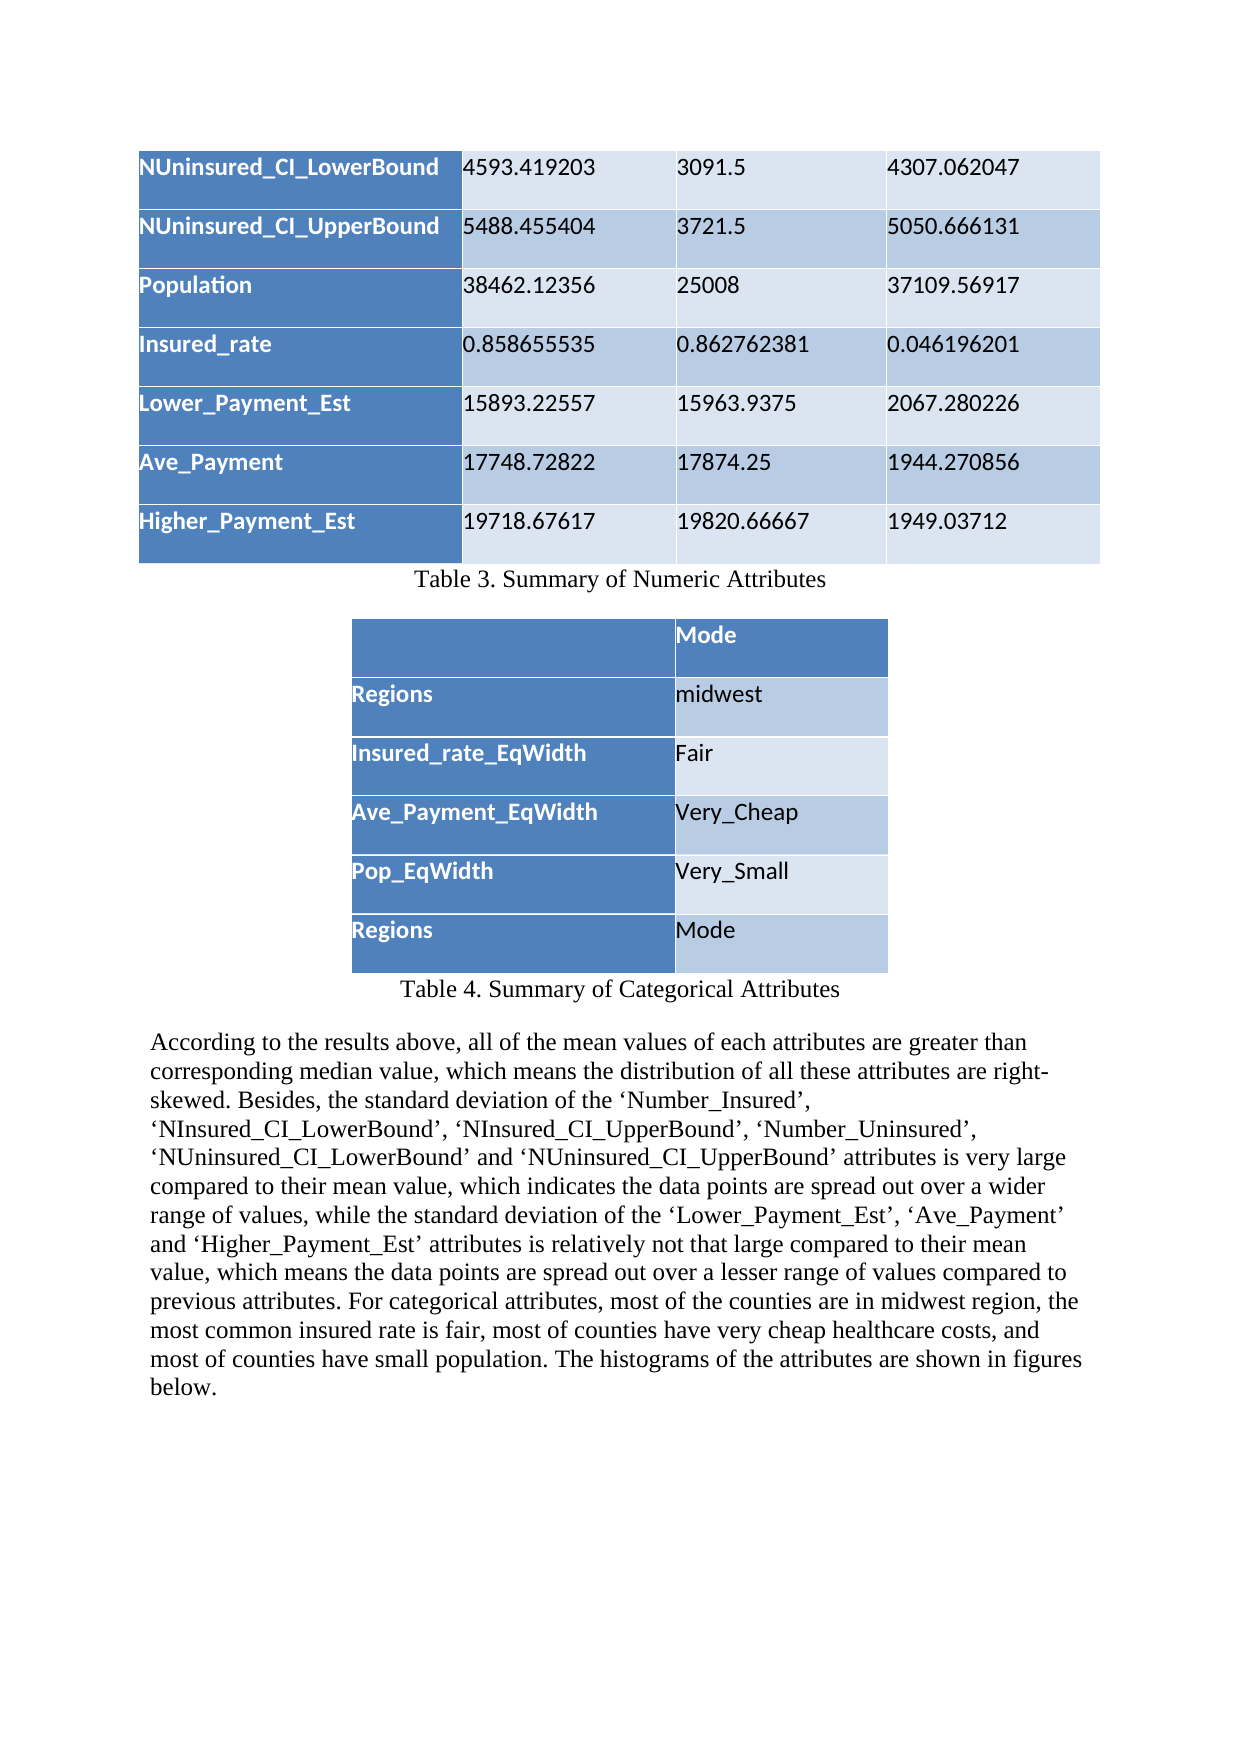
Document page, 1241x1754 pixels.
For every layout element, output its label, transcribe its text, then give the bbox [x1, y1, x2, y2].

table_cell 1949.03712 [887, 505, 1100, 563]
table_cell Ave_Payment [139, 446, 462, 504]
table_cell NUninsured_CI_LowerBound [139, 151, 462, 209]
table_cell 19718.67617 [463, 505, 676, 563]
table_cell 2067.280226 [887, 387, 1100, 445]
table_cell 1944.270856 [887, 446, 1100, 504]
table_cell 15893.22557 [463, 387, 676, 445]
table_cell 25008 [677, 269, 886, 327]
table_cell 4307.062047 [887, 151, 1100, 209]
text According to the results above, all of the mean values of each attributes are greater than corresponding median value, which means the distribution of all these attributes are right-skewed. Besides, the standard deviation of the ‘Number_Insured’, ‘NInsured_CI_LowerBound’, ‘NInsured_CI_UpperBound’, ‘Number_Uninsured’, ‘NUninsured_CI_LowerBound’ and ‘NUninsured_CI_UpperBound’ attributes is very large compared to their mean value, which indicates the data points are spread out over a wider range of values, while the standard deviation of the ‘Lower_Payment_Est’, ‘Ave_Payment’ and ‘Higher_Payment_Est’ attributes is relatively not that large compared to their mean value, which means the data points are spread out over a lesser range of values compared to previous attributes. For categorical attributes, most of the counties are in midwest region, the most common insured rate is fair, most of counties have very cheap healthcare costs, and most of counties have small population. The histograms of the attributes are shown in figures below. [150, 1027, 1090, 1401]
table_cell Fair [676, 738, 888, 795]
table_header [352, 619, 675, 677]
table_cell 38462.12356 [463, 269, 676, 327]
table_cell Lower_Payment_Est [139, 387, 462, 445]
table_cell 3721.5 [677, 210, 886, 268]
table_cell 0.046196201 [887, 328, 1100, 386]
text Table 4. Summary of Categorical Attributes [150, 974, 1090, 1002]
table_cell 15963.9375 [677, 387, 886, 445]
table_cell Very_Small [676, 856, 888, 913]
table_header Mode [676, 619, 888, 677]
table_cell 17748.72822 [463, 446, 676, 504]
table_cell Very_Cheap [676, 796, 888, 854]
table_cell 5050.666131 [887, 210, 1100, 268]
table_cell Regions [352, 915, 675, 973]
table_cell Mode [676, 915, 888, 973]
table_cell 0.858655535 [463, 328, 676, 386]
table_cell 0.862762381 [677, 328, 886, 386]
table_cell 17874.25 [677, 446, 886, 504]
text Table 3. Summary of Numeric Attributes [150, 565, 1090, 593]
table_cell Pop_EqWidth [352, 856, 675, 913]
table_cell 19820.66667 [677, 505, 886, 563]
table_cell Population [139, 269, 462, 327]
table_cell 3091.5 [677, 151, 886, 209]
table_cell midwest [676, 678, 888, 736]
table_cell Ave_Payment_EqWidth [352, 796, 675, 854]
table_cell NUninsured_CI_UpperBound [139, 210, 462, 268]
table_cell 37109.56917 [887, 269, 1100, 327]
table_cell Regions [352, 678, 675, 736]
table_cell Insured_rate_EqWidth [352, 738, 675, 795]
table_cell 4593.419203 [463, 151, 676, 209]
table_cell Higher_Payment_Est [139, 505, 462, 563]
table_cell 5488.455404 [463, 210, 676, 268]
table_cell Insured_rate [139, 328, 462, 386]
